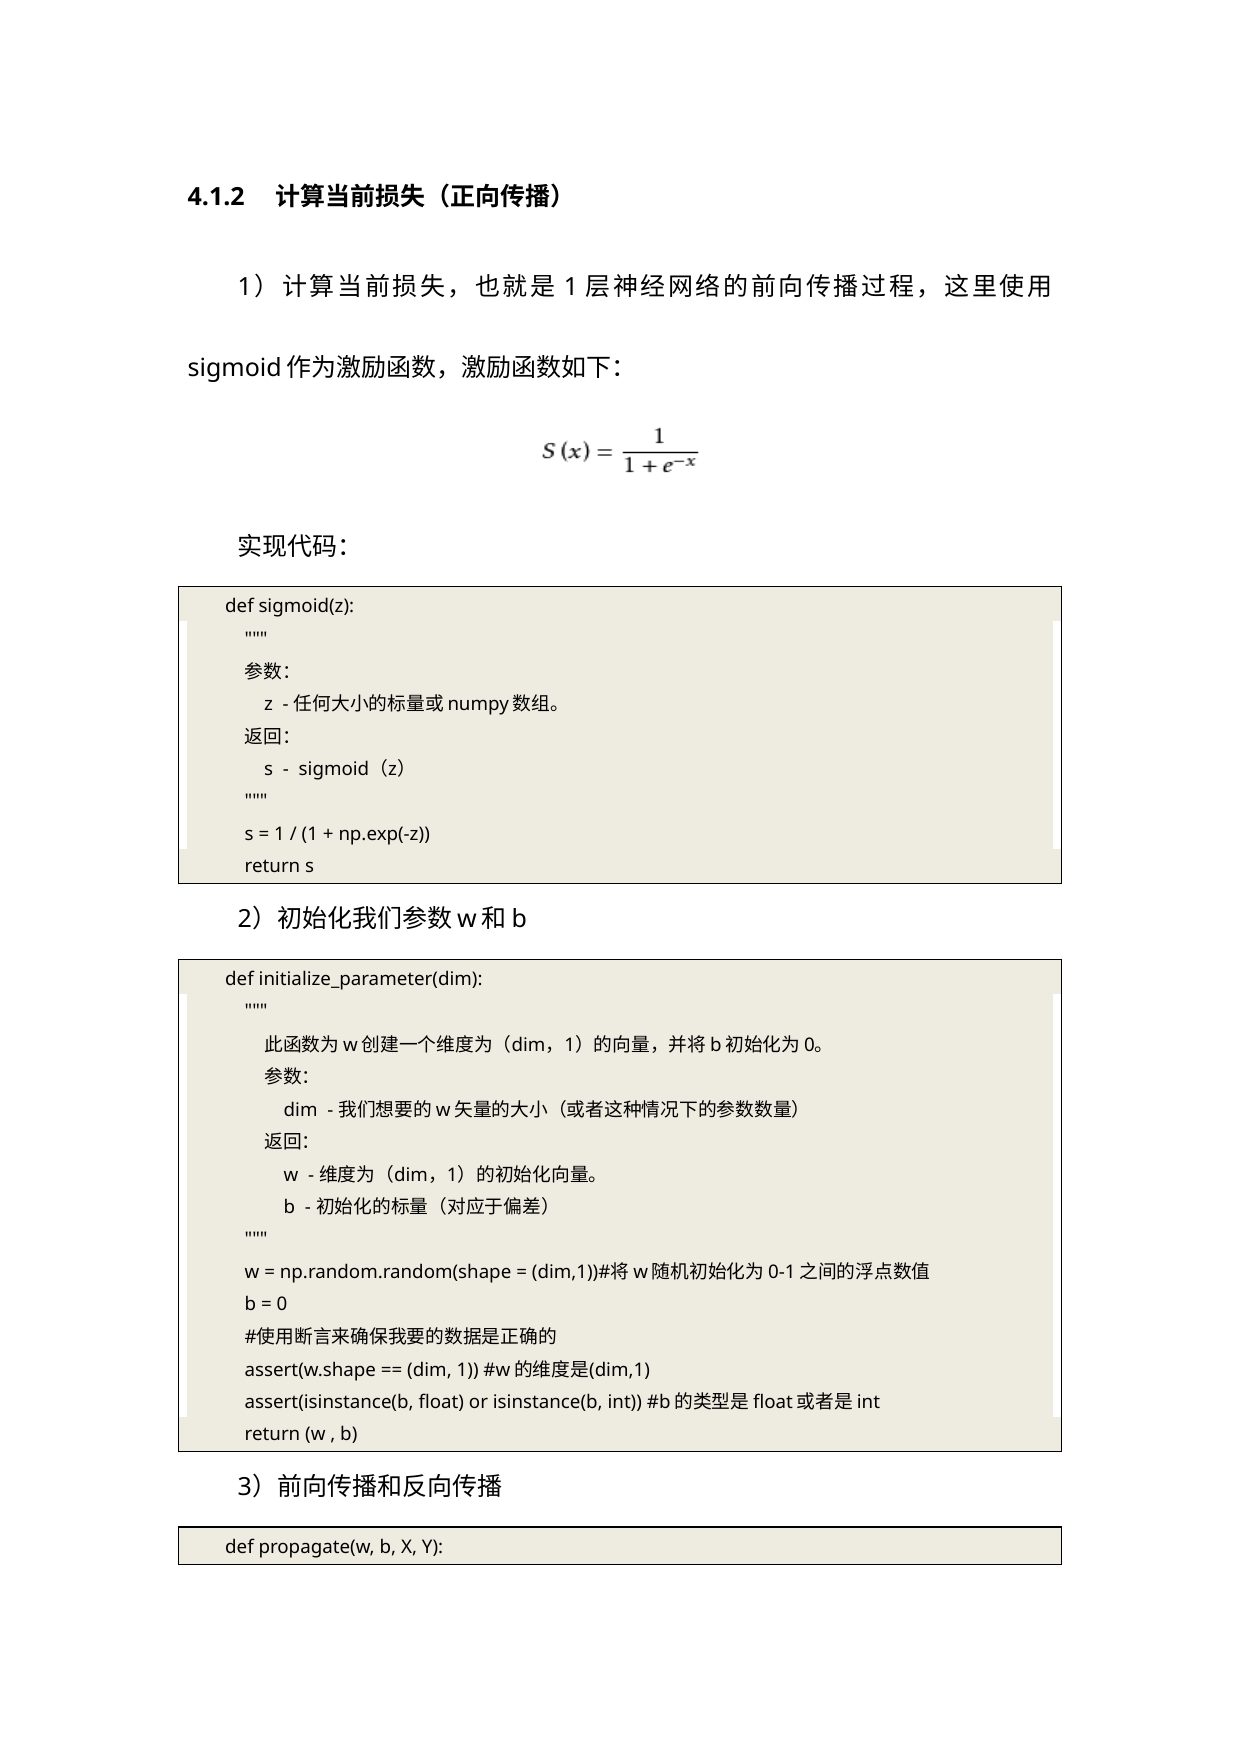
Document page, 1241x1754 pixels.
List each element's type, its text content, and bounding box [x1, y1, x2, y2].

list """ [187, 994, 1053, 1027]
list return s [179, 846, 1061, 883]
list """ [187, 784, 1053, 816]
list w - 维度为（dim，1）的初始化向量。 [187, 1157, 1053, 1189]
list def sigmoid(z): [179, 587, 1061, 621]
text 1）计算当前损失，也就是1层神经网络的前向传播过程，这里使用sigmoid作为激励函数，激励函数如下： [187, 252, 1053, 398]
list 参数： [187, 654, 1053, 686]
list return (w , b) [179, 1414, 1061, 1451]
list 返回： [187, 719, 1053, 751]
list 返回： [187, 1124, 1053, 1157]
text 实现代码： [187, 512, 1053, 577]
list w = np.random.random(shape = (dim,1))#将w随机初始化为0-1之间的浮点数值 [187, 1254, 1053, 1287]
list def initialize_parameter(dim): [179, 960, 1061, 994]
list """ [187, 621, 1053, 654]
list b = 0 [187, 1287, 1053, 1319]
list s = 1 / (1 + np.exp(-z)) [187, 816, 1053, 846]
list assert(w.shape == (dim, 1)) #w的维度是(dim,1) [187, 1352, 1053, 1384]
text 3）前向传播和反向传播 [187, 1452, 1053, 1517]
list assert(isinstance(b, float) or isinstance(b, int)) #b的类型是float或者是int [187, 1384, 1053, 1414]
list b - 初始化的标量（对应于偏差） [187, 1189, 1053, 1222]
list 计算当前损失（正向传播） [187, 162, 1053, 227]
list z - 任何大小的标量或numpy数组。 [187, 686, 1053, 719]
list 参数： [187, 1059, 1053, 1092]
list """ [187, 1222, 1053, 1254]
list s - sigmoid（z） [187, 751, 1053, 784]
list 此函数为w创建一个维度为（dim，1）的向量，并将b初始化为0。 [187, 1027, 1053, 1059]
list #使用断言来确保我要的数据是正确的 [187, 1319, 1053, 1352]
list def propagate(w, b, X, Y): [179, 1528, 1061, 1564]
picture [518, 423, 722, 481]
list dim - 我们想要的w矢量的大小（或者这种情况下的参数数量） [187, 1092, 1053, 1124]
text 2）初始化我们参数w和b [187, 884, 1053, 949]
